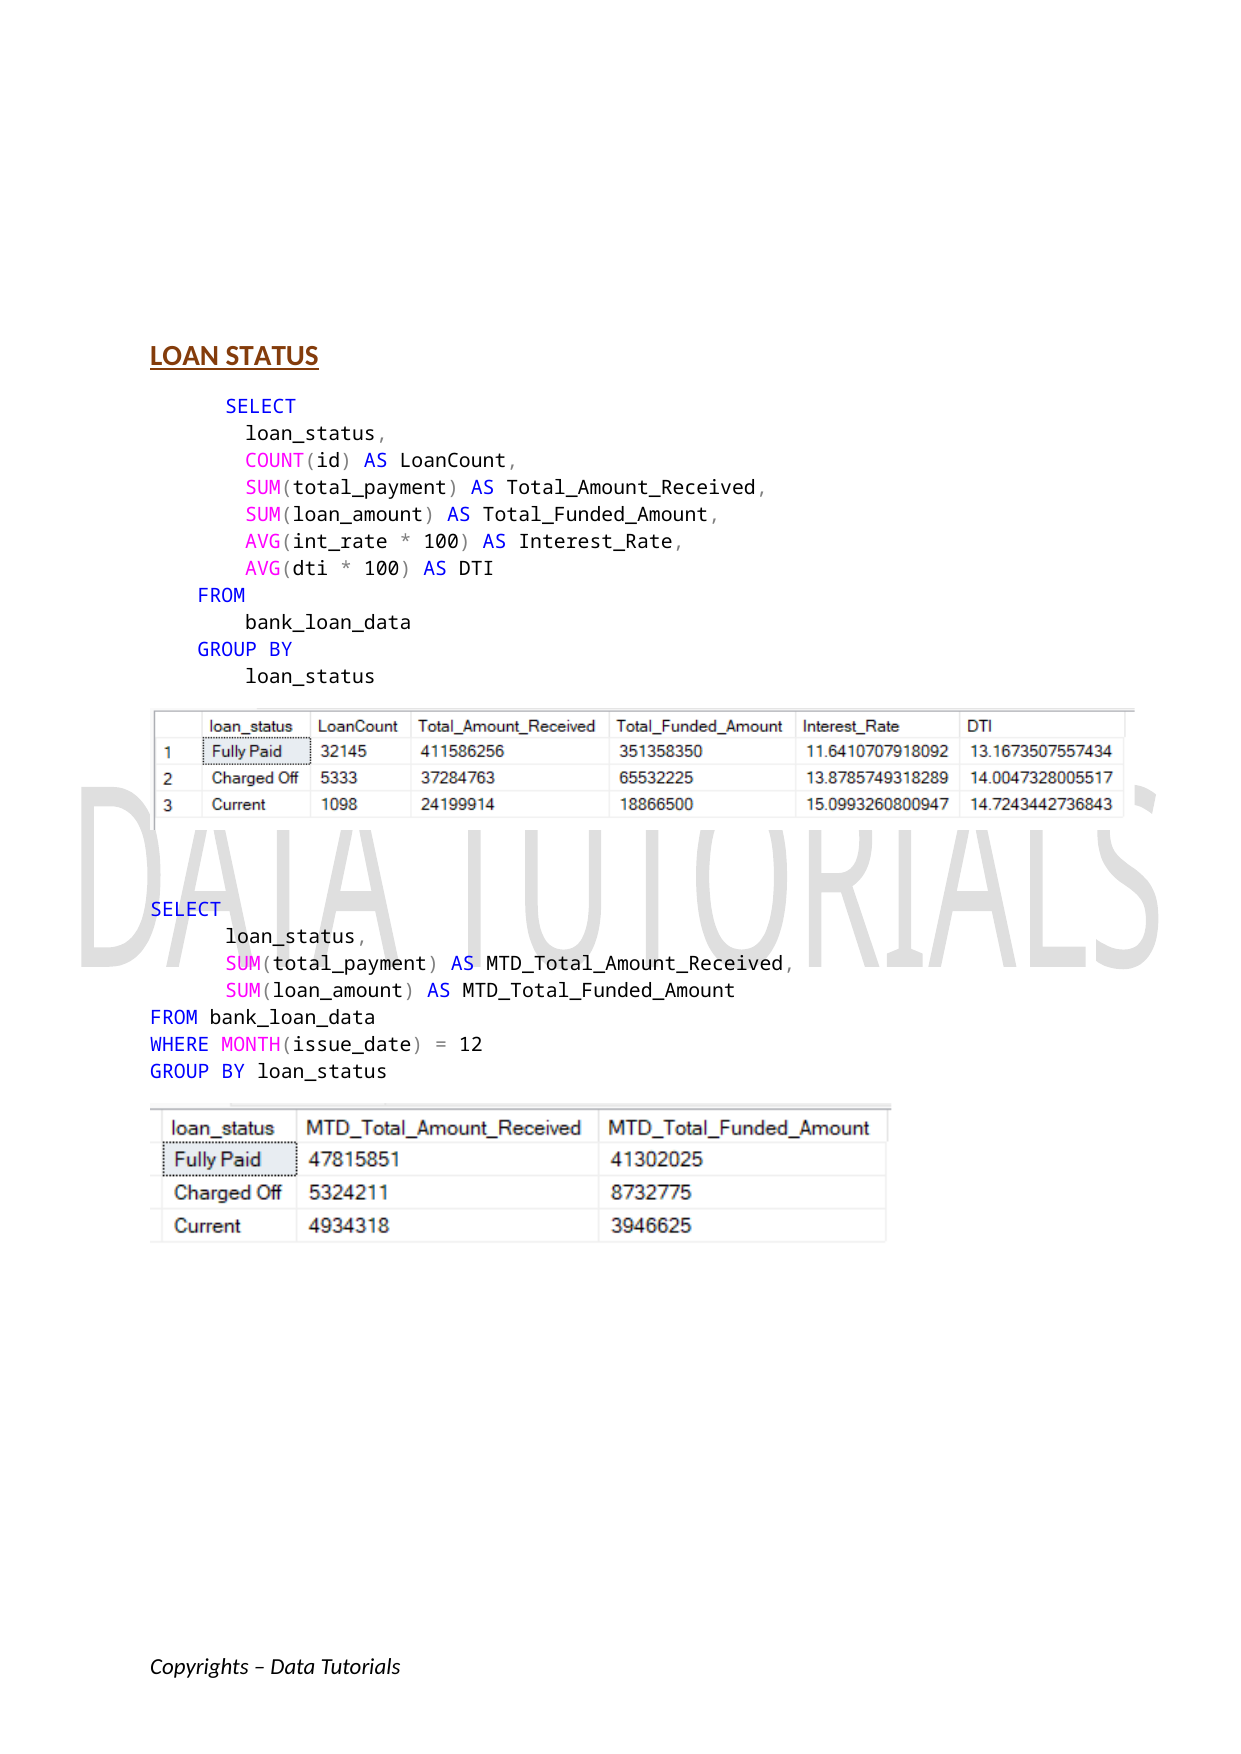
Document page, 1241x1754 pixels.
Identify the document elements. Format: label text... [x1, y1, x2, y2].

text SUM(total_payment) AS Total_Amount_Received, [150, 473, 1090, 501]
text SUM(loan_amount) AS Total_Funded_Amount, [150, 501, 1090, 527]
text SUM(total_payment) AS MTD_Total_Amount_Received, [150, 949, 1090, 976]
text WHERE MONTH(issue_date) = 12 [150, 1030, 1090, 1057]
text AVG(int_rate * 100) AS Interest_Rate, [150, 527, 1090, 554]
text FROM bank_loan_data [150, 1003, 1090, 1030]
text LOAN STATUS [150, 337, 1090, 373]
text AVG(dti * 100) AS DTI [150, 554, 1090, 581]
text COUNT(id) AS LoanCount, [150, 447, 1090, 473]
text SUM(loan_amount) AS MTD_Total_Funded_Amount [150, 976, 1090, 1003]
text FROM [150, 581, 1090, 608]
picture [150, 708, 1135, 830]
text loan_status [150, 662, 1090, 689]
text loan_status, [150, 419, 1090, 447]
picture [150, 1103, 892, 1248]
text GROUP BY [150, 635, 1090, 662]
text loan_status, [150, 922, 1090, 949]
text SELECT [150, 393, 1090, 419]
text GROUP BY loan_status [150, 1057, 1090, 1084]
text bank_loan_data [150, 608, 1090, 635]
text SELECT [150, 895, 1090, 922]
